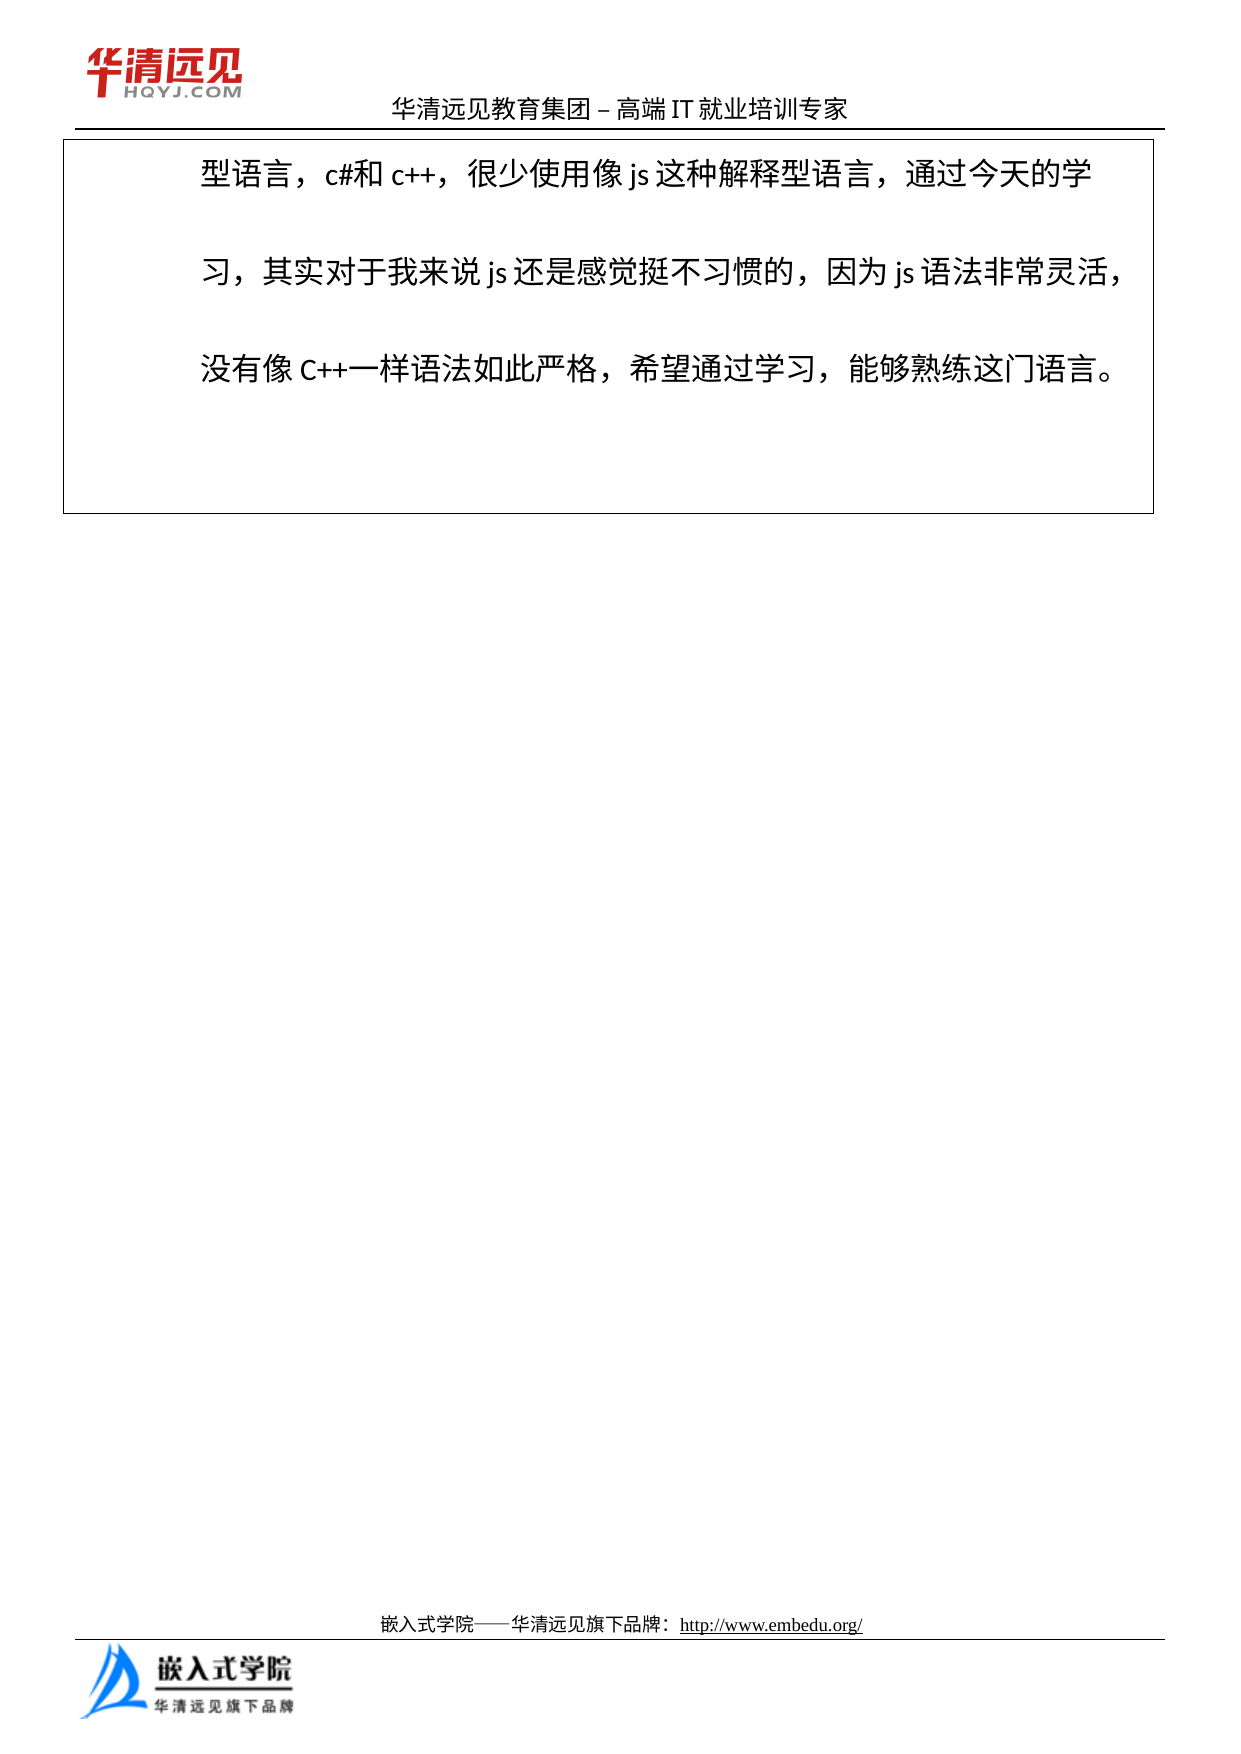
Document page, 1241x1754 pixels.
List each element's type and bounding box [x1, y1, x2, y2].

picture [75, 1640, 305, 1719]
table_cell [64, 140, 1153, 513]
picture [79, 37, 250, 108]
